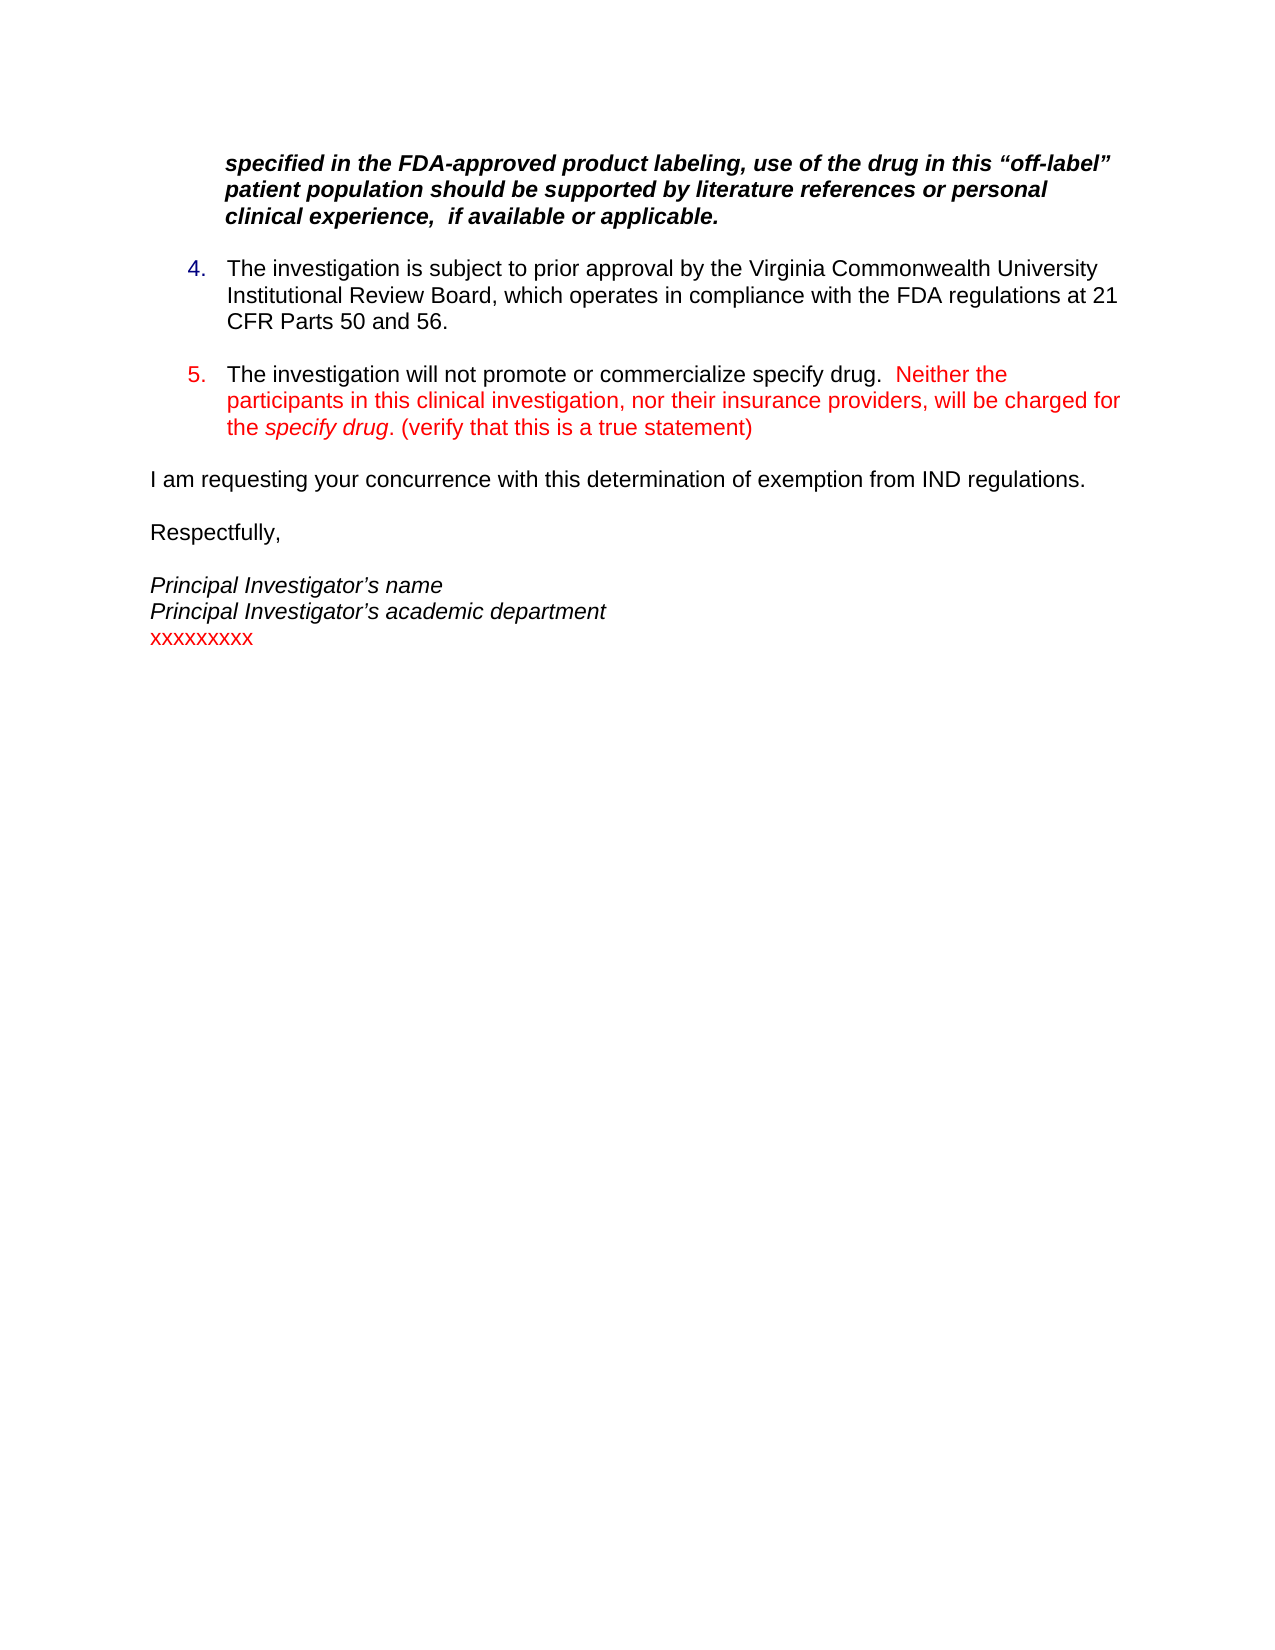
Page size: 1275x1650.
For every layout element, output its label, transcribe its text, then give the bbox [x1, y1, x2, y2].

text Respectfully, [150, 519, 1125, 545]
text Principal Investigator’s academic department [150, 598, 1125, 624]
list The investigation is subject to prior approval by the Virginia Commonwealth University Institutional Review Board, which operates in compliance with the FDA regulations at 21 CFR Parts 50 and 56. [187, 255, 1125, 334]
text I am requesting your concurrence with this determination of exemption from IND regulations. [150, 466, 1125, 493]
list The investigation will not promote or commercialize specify drug. Neither the participants in this clinical investigation, nor their insurance providers, will be charged for the specify drug. (verify that this is a true statement) [187, 361, 1125, 440]
text Principal Investigator’s name [150, 572, 1125, 598]
text xxxxxxxxx [150, 624, 1125, 651]
